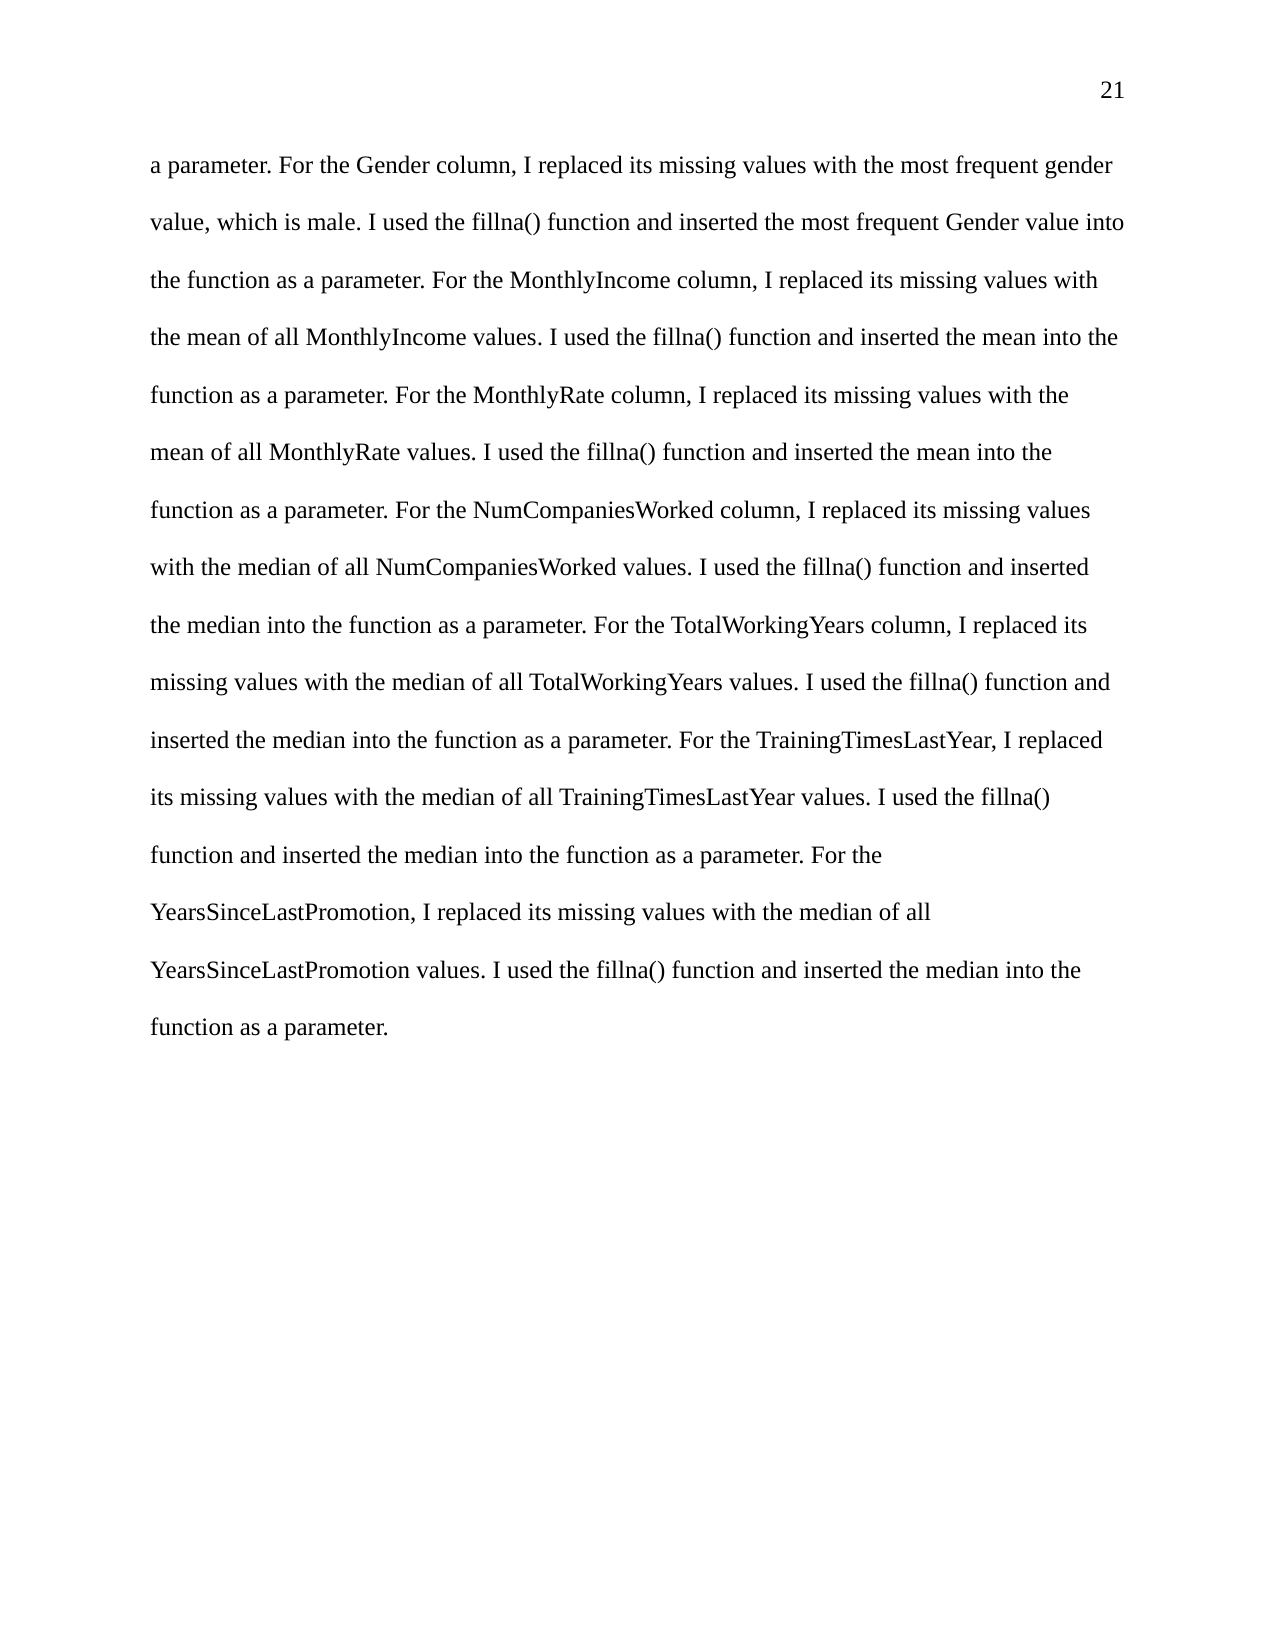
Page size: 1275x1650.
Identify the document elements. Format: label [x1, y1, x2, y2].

text [150, 150, 1125, 1041]
